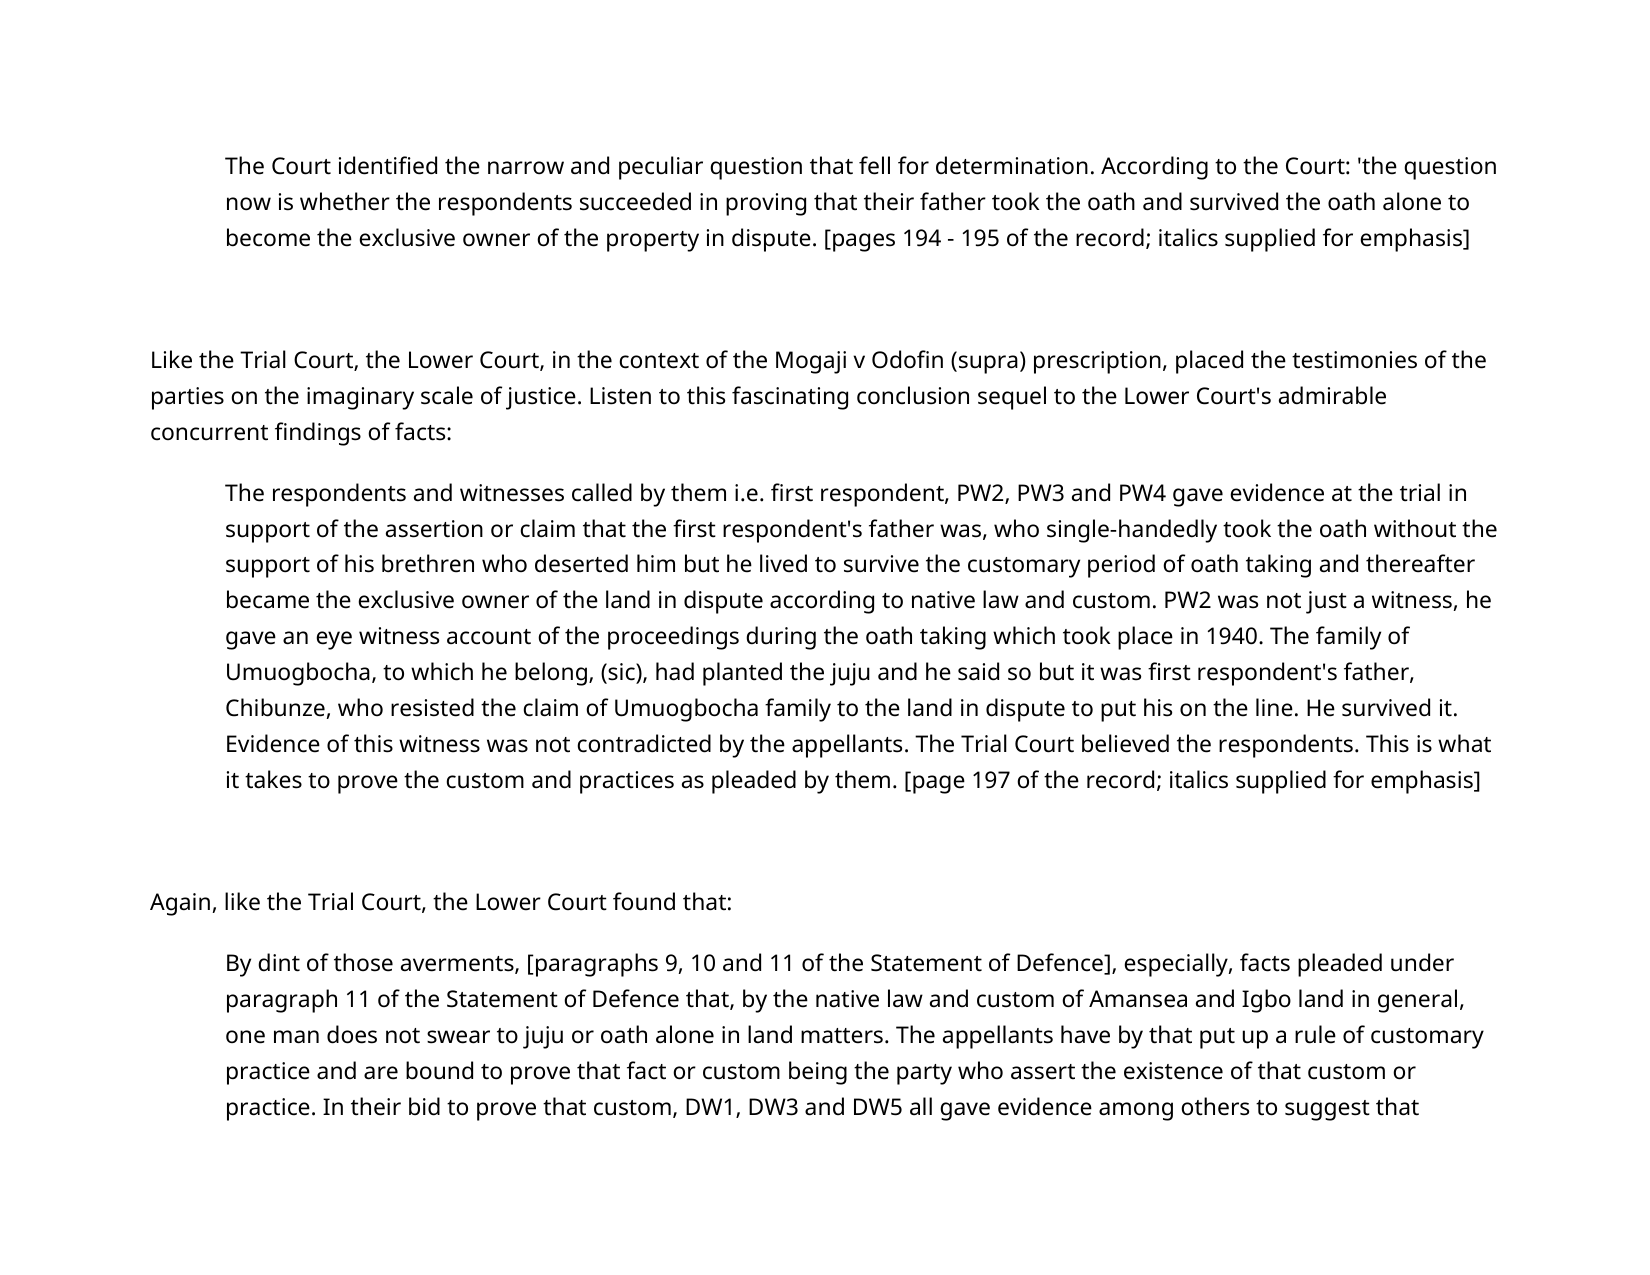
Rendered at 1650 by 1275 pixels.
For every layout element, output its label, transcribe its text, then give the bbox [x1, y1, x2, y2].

text The respondents and witnesses called by them i.e. first respondent, PW2, PW3 and PW4 gave evidence at the trial in support of the assertion or claim that the first respondent's father was, who single-handedly took the oath without the support of his brethren who deserted him but he lived to survive the customary period of oath taking and thereafter became the exclusive owner of the land in dispute according to native law and custom. PW2 was not just a witness, he gave an eye witness account of the proceedings during the oath taking which took place in 1940. The family of Umuogbocha, to which he belong, (sic), had planted the juju and he said so but it was first respondent's father, Chibunze, who resisted the claim of Umuogbocha family to the land in dispute to put his on the line. He survived it. Evidence of this witness was not contradicted by the appellants. The Trial Court believed the respondents. This is what it takes to prove the custom and practices as pleaded by them. [page 197 of the record; italics supplied for emphasis] [225, 477, 1500, 795]
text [225, 947, 1500, 1122]
text Again, like the Trial Court, the Lower Court found that: [150, 886, 1500, 917]
text The Court identified the narrow and peculiar question that fell for determination. According to the Court: 'the question now is whether the respondents succeeded in proving that their father took the oath and survived the oath alone to become the exclusive owner of the property in dispute. [pages 194 - 195 of the record; italics supplied for emphasis] [225, 150, 1500, 253]
text Like the Trial Court, the Lower Court, in the context of the Mogaji v Odofin (supra) prescription, placed the testimonies of the parties on the imaginary scale of justice. Listen to this fascinating conclusion sequel to the Lower Court's admirable concurrent findings of facts: [150, 344, 1500, 447]
